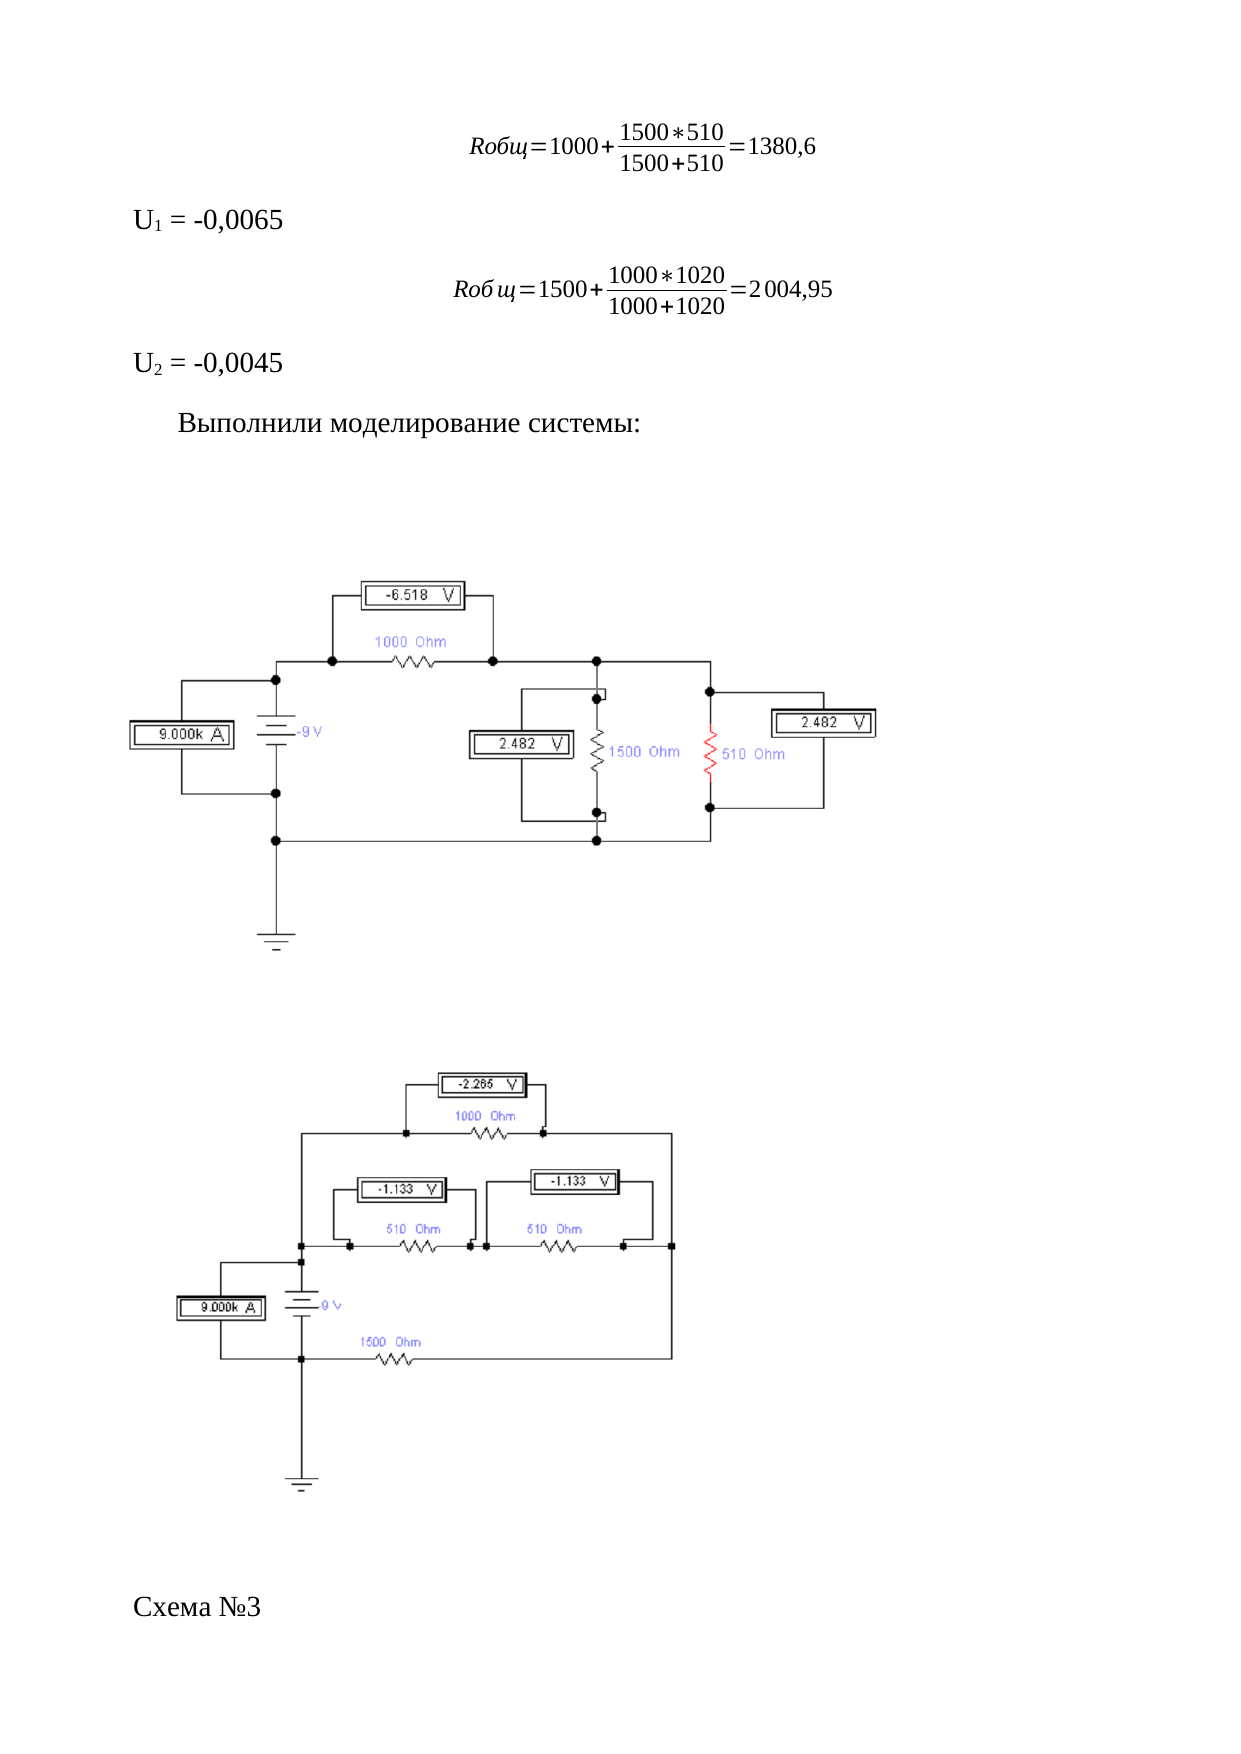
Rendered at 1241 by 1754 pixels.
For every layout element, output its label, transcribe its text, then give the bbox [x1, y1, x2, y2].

picture [118, 523, 888, 982]
text U1 = -0,0065 [133, 202, 1152, 236]
text Схема №3 [133, 1589, 1152, 1623]
text U2 = -0,0045 [133, 345, 1152, 379]
text Выполнили моделирование системы: [177, 405, 1152, 438]
picture [118, 1006, 819, 1565]
